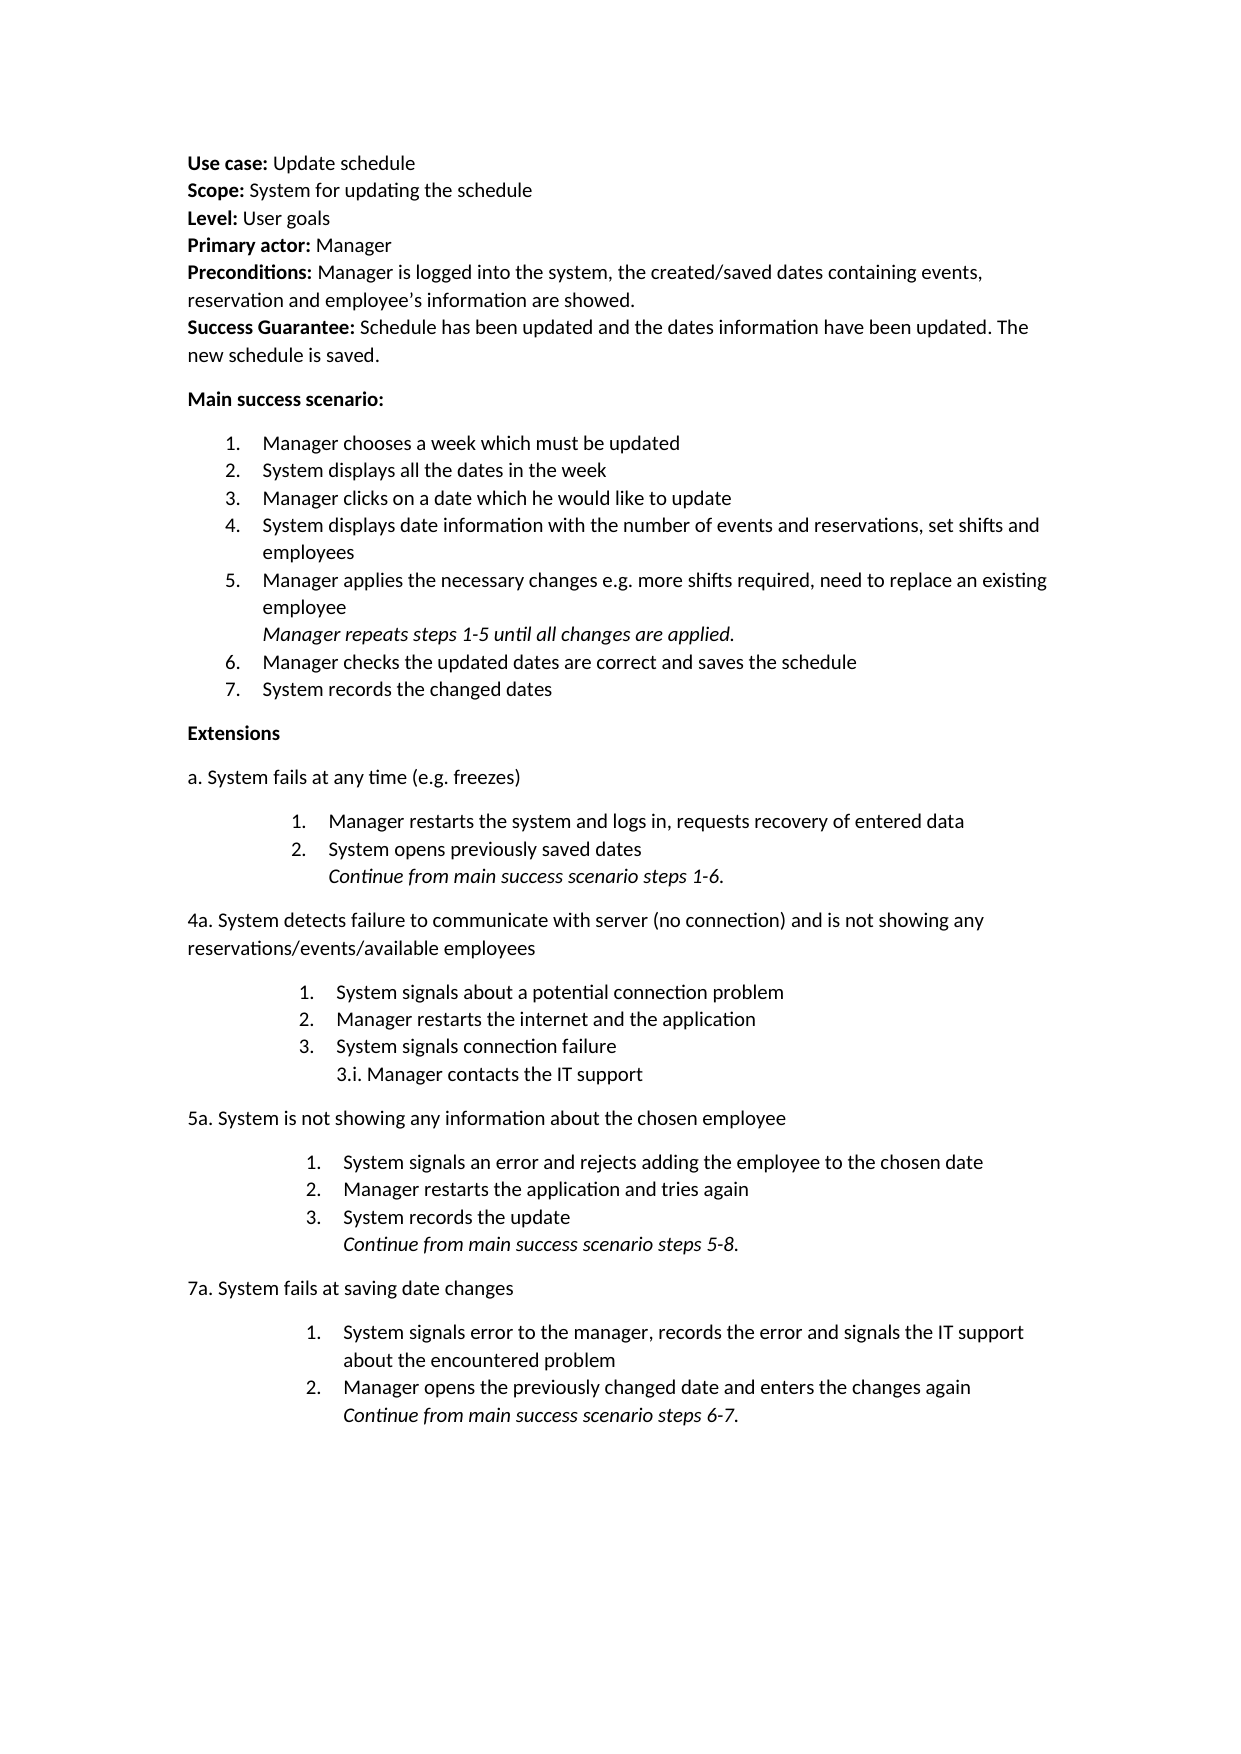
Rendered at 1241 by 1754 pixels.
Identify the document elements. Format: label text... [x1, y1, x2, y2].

list System records the changed dates [225, 676, 1053, 702]
list System displays all the dates in the week [225, 457, 1053, 483]
list System signals connection failure [299, 1034, 1053, 1059]
text 5a. System is not showing any information about the chosen employee [187, 1105, 1053, 1131]
text Main success scenario: [187, 386, 1053, 411]
list System opens previously saved dates [291, 836, 1053, 861]
text Extensions [187, 721, 1053, 746]
list Manager opens the previously changed date and enters the changes again [306, 1374, 1053, 1400]
list System signals an error and rejects adding the employee to the chosen date [306, 1149, 1053, 1175]
list Continue from main success scenario steps 5-8. [323, 1231, 1053, 1257]
list System records the update [306, 1204, 1053, 1229]
list Manager checks the updated dates are correct and saves the schedule [225, 649, 1053, 674]
list Continue from main success scenario steps 6-7. [323, 1402, 1053, 1427]
list Manager repeats steps 1-5 until all changes are applied. [262, 622, 1053, 647]
list Manager restarts the internet and the application [299, 1006, 1053, 1032]
list Manager chooses a week which must be updated [225, 430, 1053, 455]
text 7a. System fails at saving date changes [187, 1276, 1053, 1301]
list Manager clicks on a date which he would like to update [225, 485, 1053, 510]
list Manager restarts the system and logs in, requests recovery of entered data [291, 809, 1053, 834]
text a. System fails at any time (e.g. freezes) [187, 764, 1053, 790]
list Continue from main success scenario steps 1-6. [308, 863, 1053, 889]
list Manager restarts the application and tries again [306, 1177, 1053, 1202]
list System signals error to the manager, records the error and signals the IT support about the encountered problem [306, 1319, 1053, 1372]
text Use case: Update schedule Scope: System for updating the schedule Level: User goals Primary actor: Manager Preconditions: Manager is logged into the system, the created/saved dates containing events, reservation and employee’s information are showed. Success Guarantee: Schedule has been updated and the dates information have been updated. The new schedule is saved. [187, 150, 1053, 367]
list System displays date information with the number of events and reservations, set shifts and employees [225, 512, 1053, 565]
list System signals about a potential connection problem [299, 979, 1053, 1004]
text 4a. System detects failure to communicate with server (no connection) and is not showing any reservations/events/available employees [187, 907, 1053, 960]
list 3.i. Manager contacts the IT support [316, 1061, 1053, 1087]
list Manager applies the necessary changes e.g. more shifts required, need to replace an existing employee [225, 567, 1053, 620]
